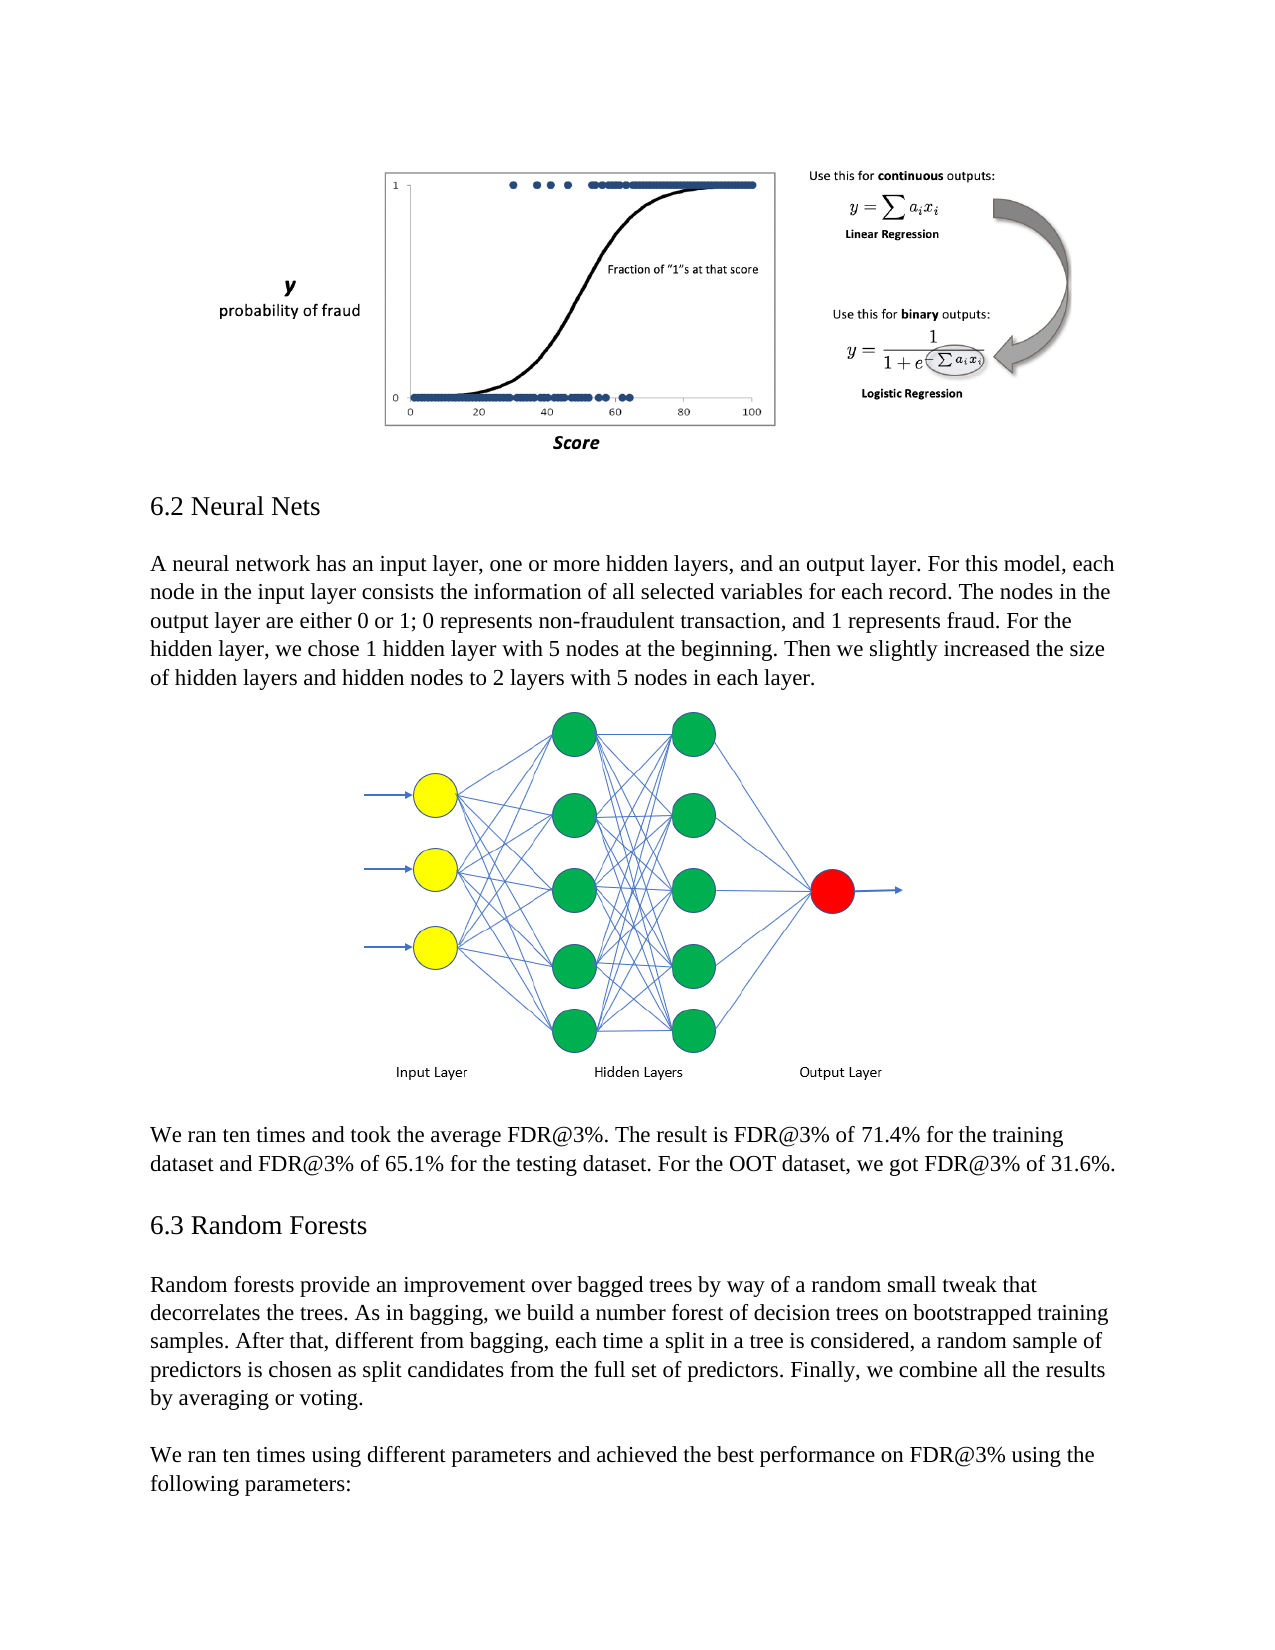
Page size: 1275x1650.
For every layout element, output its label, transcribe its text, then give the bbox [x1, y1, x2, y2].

subtitle 6.3 Random Forests [150, 1209, 1125, 1240]
subtitle 6.2 Neural Nets [150, 490, 1125, 521]
picture [203, 150, 1072, 460]
text We ran ten times using different parameters and achieved the best performance on FDR@3% using the following parameters: [150, 1441, 1125, 1496]
text We ran ten times and took the average FDR@3%. The result is FDR@3% of 71.4% for the training dataset and FDR@3% of 65.1% for the testing dataset. For the OOT dataset, we got FDR@3% of 31.6%. [150, 1121, 1125, 1176]
picture [326, 692, 949, 1091]
text Random forests provide an improvement over bagged trees by way of a random small tweak that decorrelates the trees. As in bagging, we build a number forest of decision trees on bootstrapped training samples. After that, different from bagging, each time a split in a tree is considered, a random sample of predictors is chosen as split candidates from the full set of predictors. Finally, we combine all the results by averaging or voting. [150, 1271, 1125, 1411]
text A neural network has an input layer, one or more hidden layers, and an output layer. For this model, each node in the input layer consists the information of all selected variables for each record. The nodes in the output layer are either 0 or 1; 0 represents non-fraudulent transaction, and 1 represents fraud. For the hidden layer, we chose 1 hidden layer with 5 nodes at the beginning. Then we slightly increased the size of hidden layers and hidden nodes to 2 layers with 5 nodes in each layer. [150, 550, 1125, 690]
